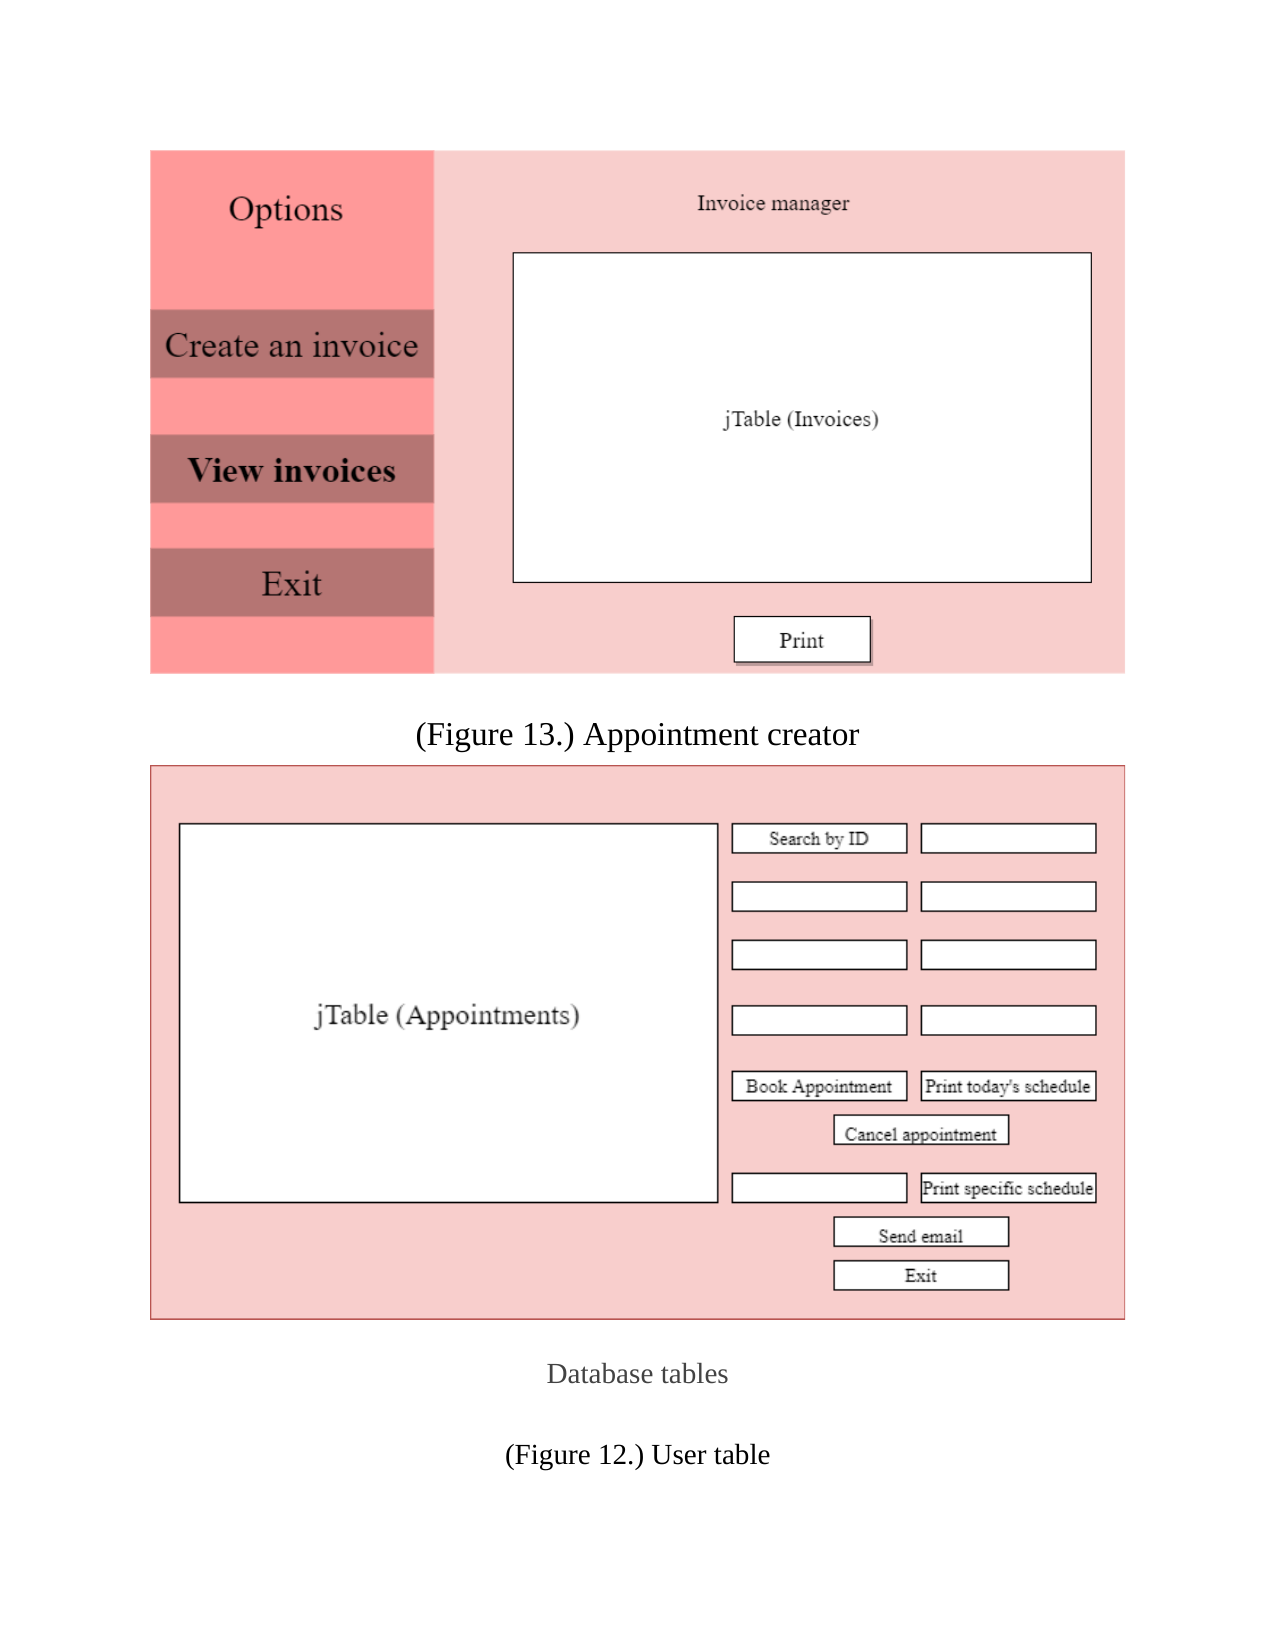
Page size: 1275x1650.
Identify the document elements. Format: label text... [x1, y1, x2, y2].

text (Figure 12.) User table [150, 1437, 1125, 1471]
subtitle Database tables [150, 1357, 1125, 1390]
picture [150, 765, 1125, 1320]
picture [150, 150, 1125, 674]
subtitle (Figure 13.) Appointment creator [150, 714, 1125, 753]
